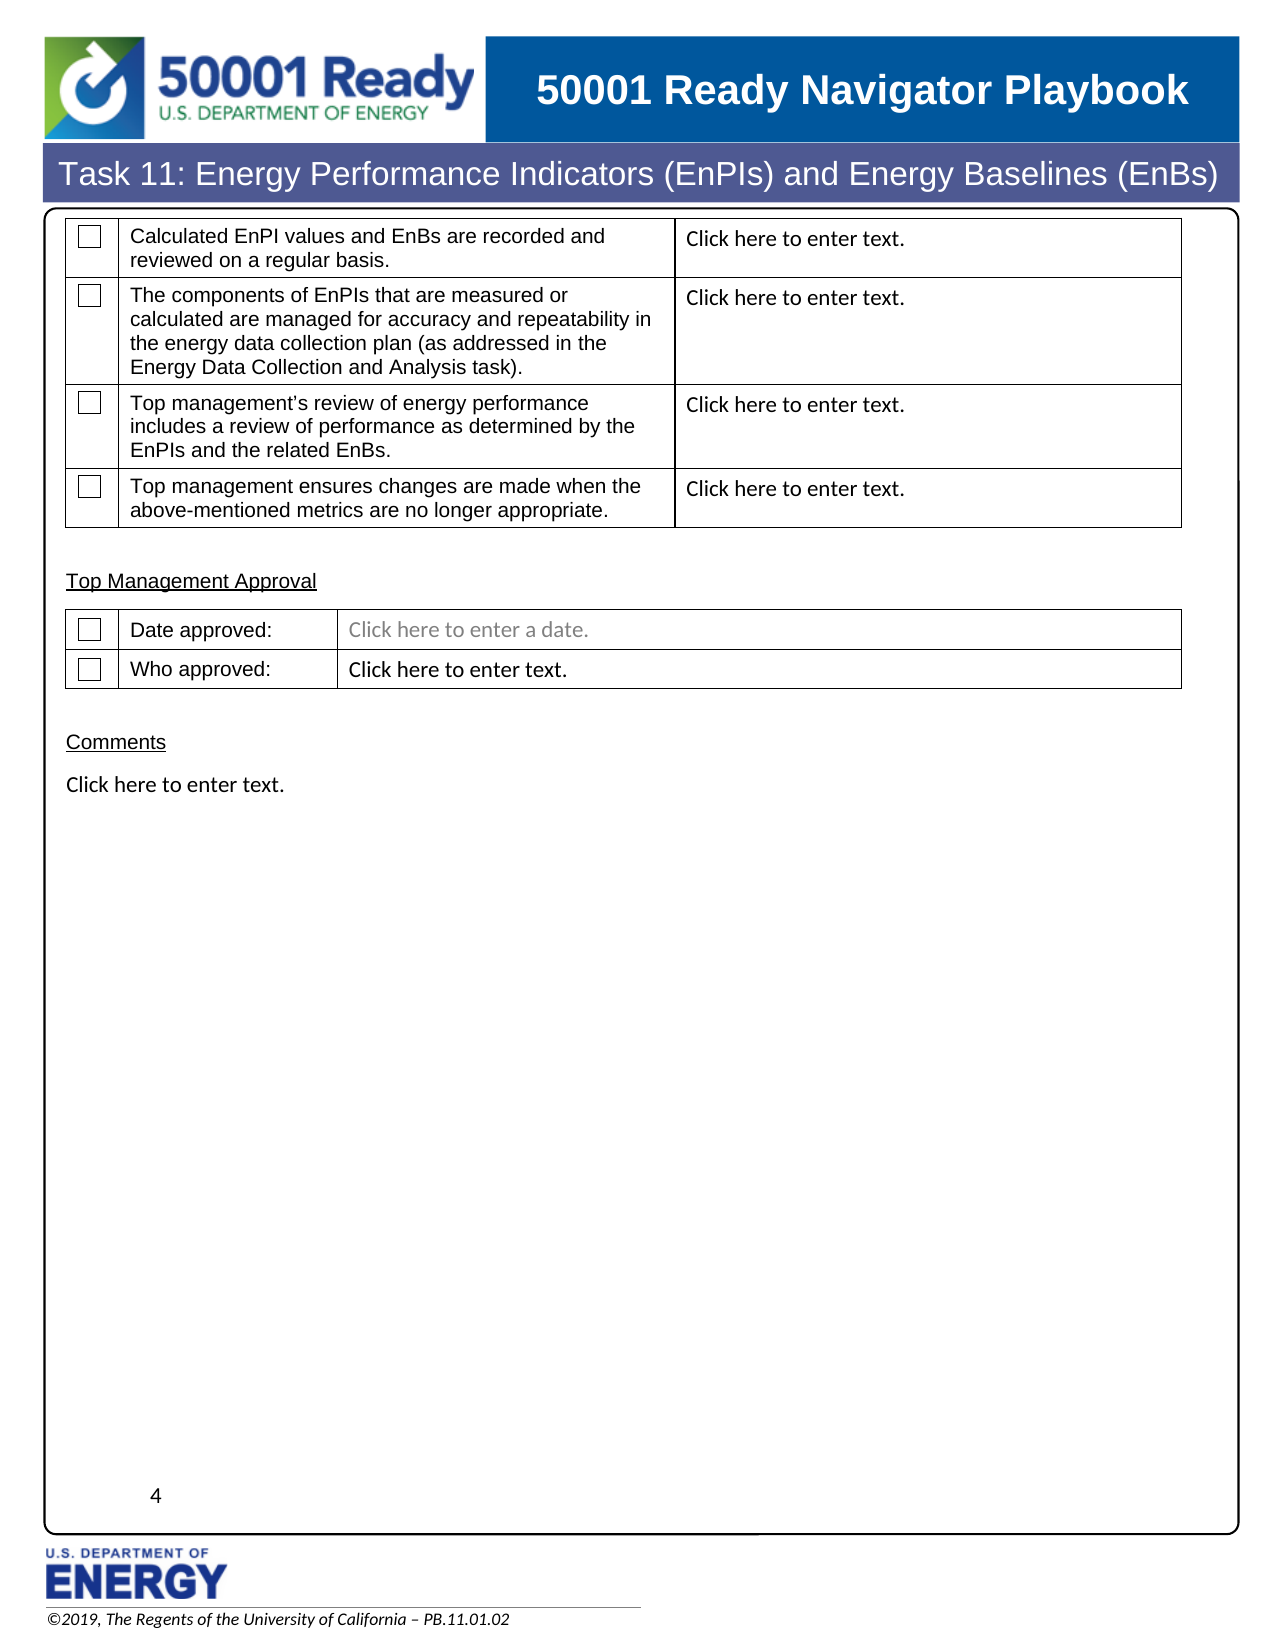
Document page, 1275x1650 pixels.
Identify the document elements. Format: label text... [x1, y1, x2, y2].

text Comments [66, 730, 1200, 754]
table_header [66, 610, 118, 649]
picture [42, 36, 474, 138]
table_header [66, 219, 118, 277]
table_cell [66, 278, 118, 384]
table_cell Who approved: [119, 650, 337, 688]
table_cell [66, 469, 118, 527]
table_cell [66, 385, 118, 467]
table_cell [66, 650, 118, 688]
table_cell Top management’s review of energy performance includes a review of performance as determined by the EnPIs and the related EnBs. [119, 385, 674, 467]
table_cell The components of EnPIs that are measured or calculated are managed for accuracy and repeatability in the energy data collection plan (as addressed in the Energy Data Collection and Analysis task). [119, 278, 674, 384]
text Top Management Approval [66, 568, 1200, 592]
table_header Calculated EnPI values and EnBs are recorded and reviewed on a regular basis. [119, 219, 674, 277]
picture [45, 1547, 228, 1599]
table_cell Top management ensures changes are made when the above-mentioned metrics are no longer appropriate. [119, 469, 674, 527]
table_header Date approved: [119, 610, 337, 649]
